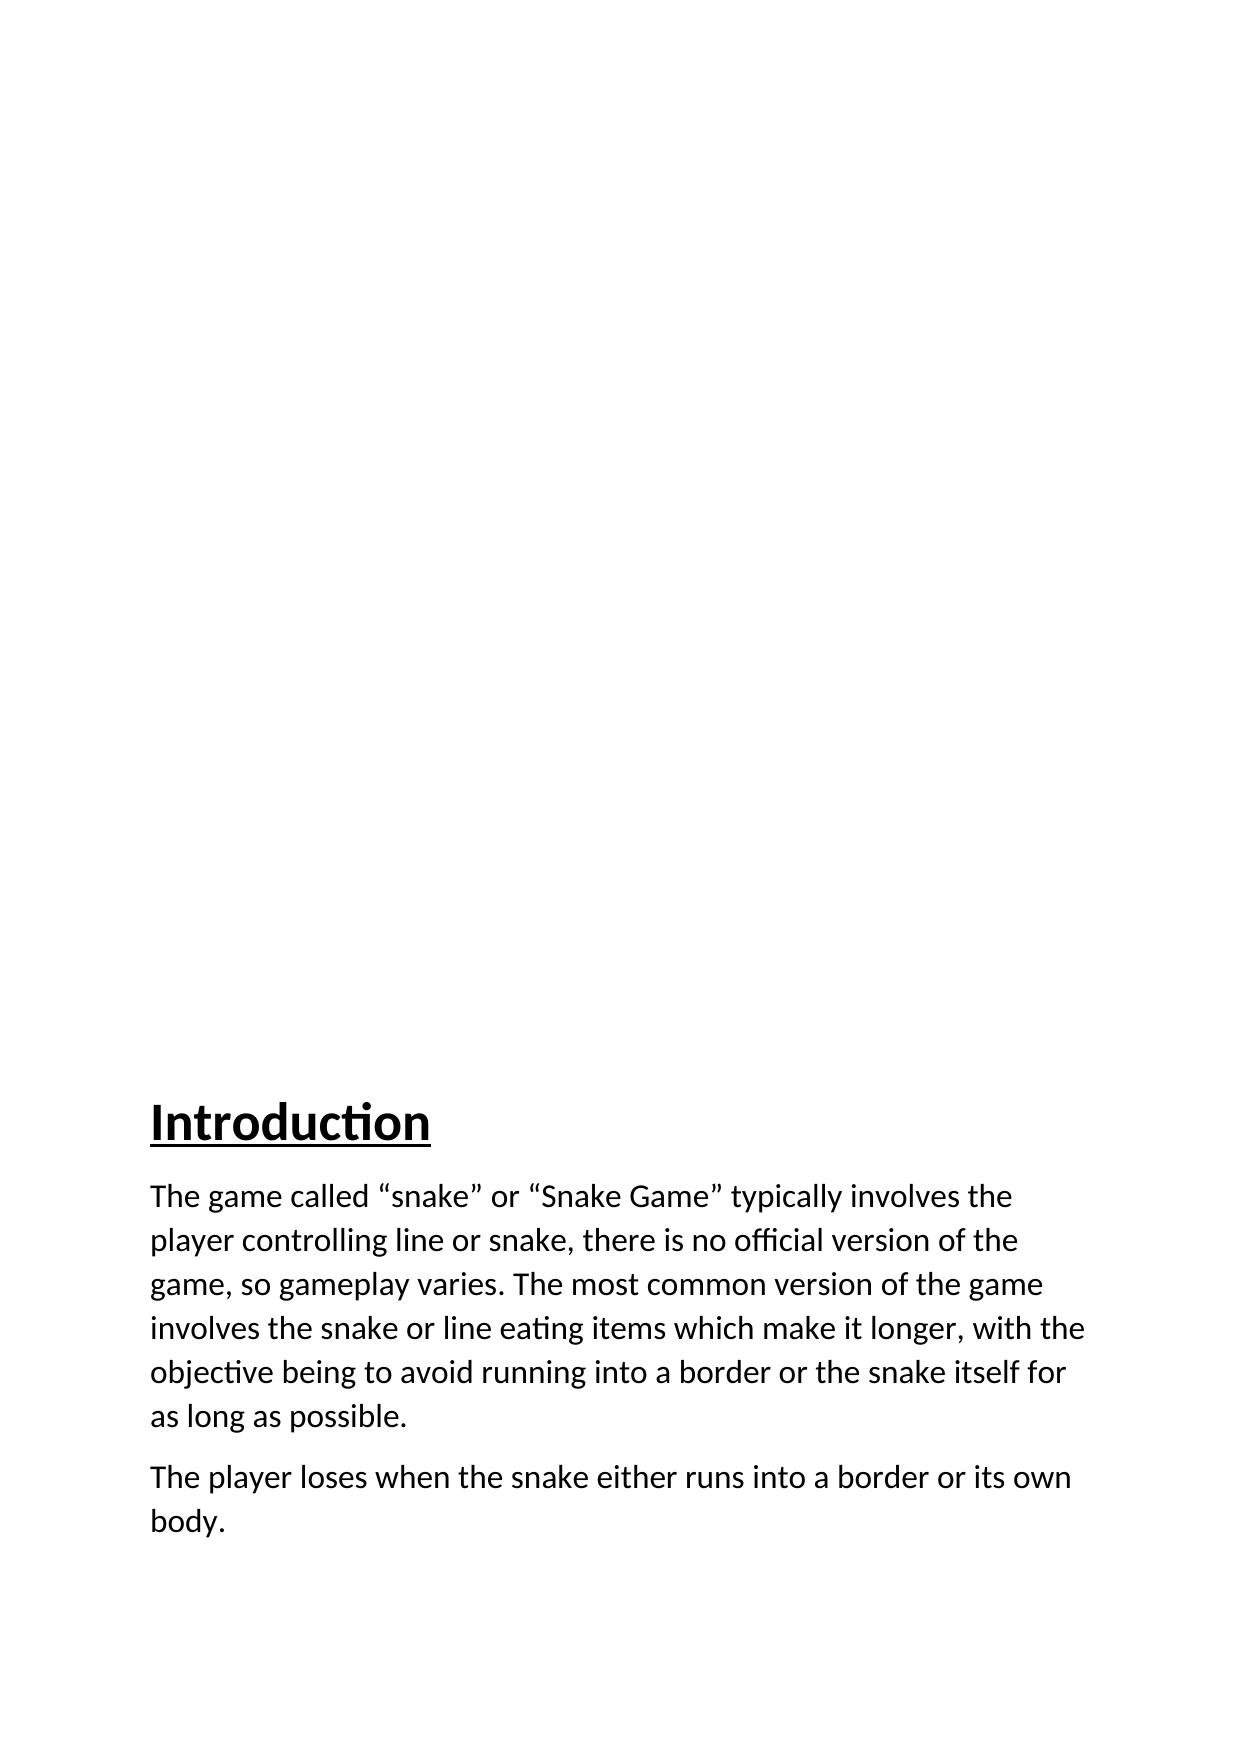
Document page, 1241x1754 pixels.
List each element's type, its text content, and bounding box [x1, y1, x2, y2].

text Introduction [150, 1087, 1090, 1154]
text The game called “snake” or “Snake Game” typically involves the player controlling line or snake, there is no official version of the game, so gameplay varies. The most common version of the game involves the snake or line eating items which make it longer, with the objective being to avoid running into a border or the snake itself for as long as possible. [150, 1176, 1090, 1436]
text The player loses when the snake either runs into a border or its own body. [150, 1456, 1090, 1541]
